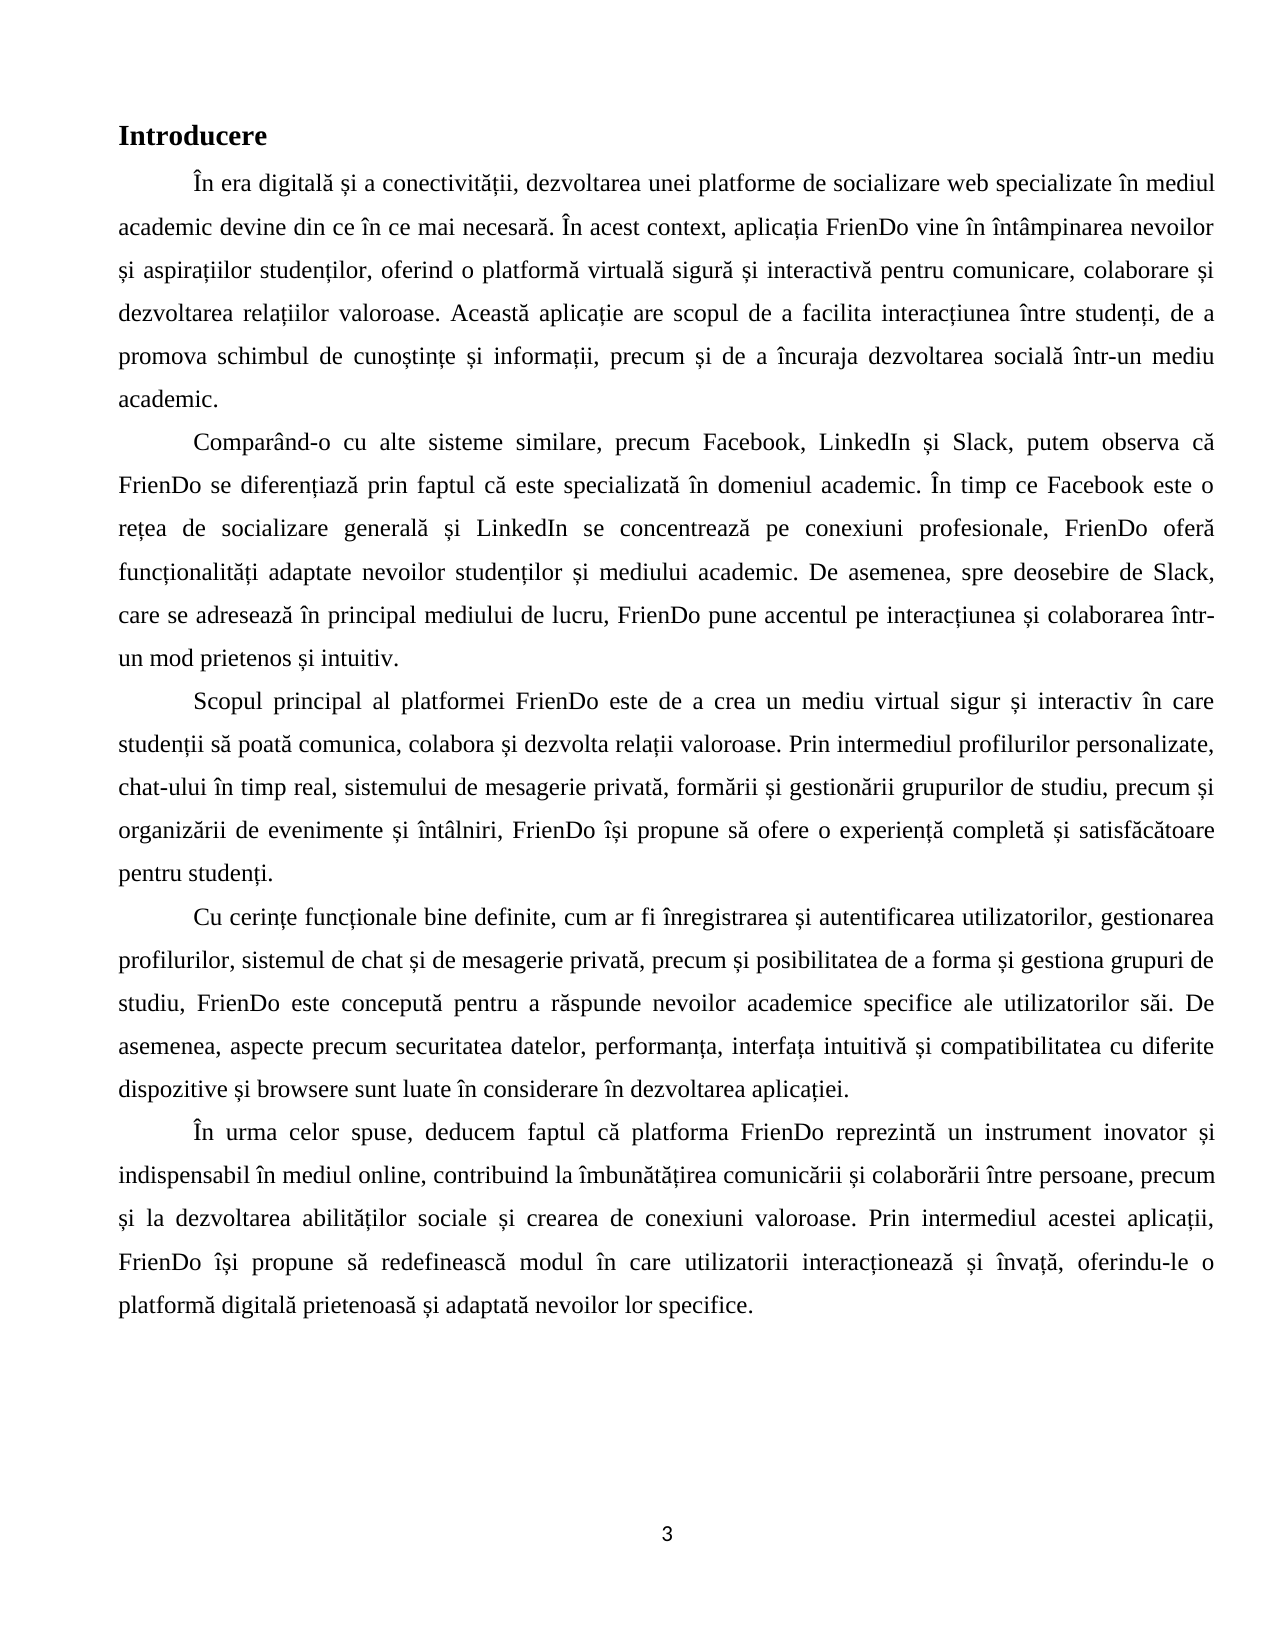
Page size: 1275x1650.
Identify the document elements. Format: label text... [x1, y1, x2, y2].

text În urma celor spuse, deducem faptul că platforma FrienDo reprezintă un instrument inovator și indispensabil în mediul online, contribuind la îmbunătățirea comunicării și colaborării între persoane, precum și la dezvoltarea abilităților sociale și crearea de conexiuni valoroase. Prin intermediul acestei aplicații, FrienDo își propune să redefinească modul în care utilizatorii interacționează și învață, oferindu-le o platformă digitală prietenoasă și adaptată nevoilor lor specifice. [118, 1117, 1216, 1318]
text În era digitală și a conectivității, dezvoltarea unei platforme de socializare web specializate în mediul academic devine din ce în ce mai necesară. În acest context, aplicația FrienDo vine în întâmpinarea nevoilor și aspirațiilor studenților, oferind o platformă virtuală sigură și interactivă pentru comunicare, colaborare și dezvoltarea relațiilor valoroase. Această aplicație are scopul de a facilita interacțiunea între studenți, de a promova schimbul de cunoștințe și informații, precum și de a încuraja dezvoltarea socială într-un mediu academic. [118, 168, 1216, 413]
text Cu cerințe funcționale bine definite, cum ar fi înregistrarea și autentificarea utilizatorilor, gestionarea profilurilor, sistemul de chat și de mesagerie privată, precum și posibilitatea de a forma și gestiona grupuri de studiu, FrienDo este concepută pentru a răspunde nevoilor academice specifice ale utilizatorilor săi. De asemenea, aspecte precum securitatea datelor, performanța, interfața intuitivă și compatibilitatea cu diferite dispozitive și browsere sunt luate în considerare în dezvoltarea aplicației. [118, 902, 1216, 1103]
text Scopul principal al platformei FrienDo este de a crea un mediu virtual sigur și interactiv în care studenții să poată comunica, colabora și dezvolta relații valoroase. Prin intermediul profilurilor personalizate, chat-ului în timp real, sistemului de mesagerie privată, formării și gestionării grupurilor de studiu, precum și organizării de evenimente și întâlniri, FrienDo își propune să ofere o experiență completă și satisfăcătoare pentru studenți. [118, 686, 1216, 887]
text Introducere [118, 118, 1216, 152]
text Comparând-o cu alte sisteme similare, precum Facebook, LinkedIn și Slack, putem observa că FrienDo se diferențiază prin faptul că este specializată în domeniul academic. În timp ce Facebook este o rețea de socializare generală și LinkedIn se concentrează pe conexiuni profesionale, FrienDo oferă funcționalități adaptate nevoilor studenților și mediului academic. De asemenea, spre deosebire de Slack, care se adresează în principal mediului de lucru, FrienDo pune accentul pe interacțiunea și colaborarea într-un mod prietenos și intuitiv. [118, 427, 1216, 672]
